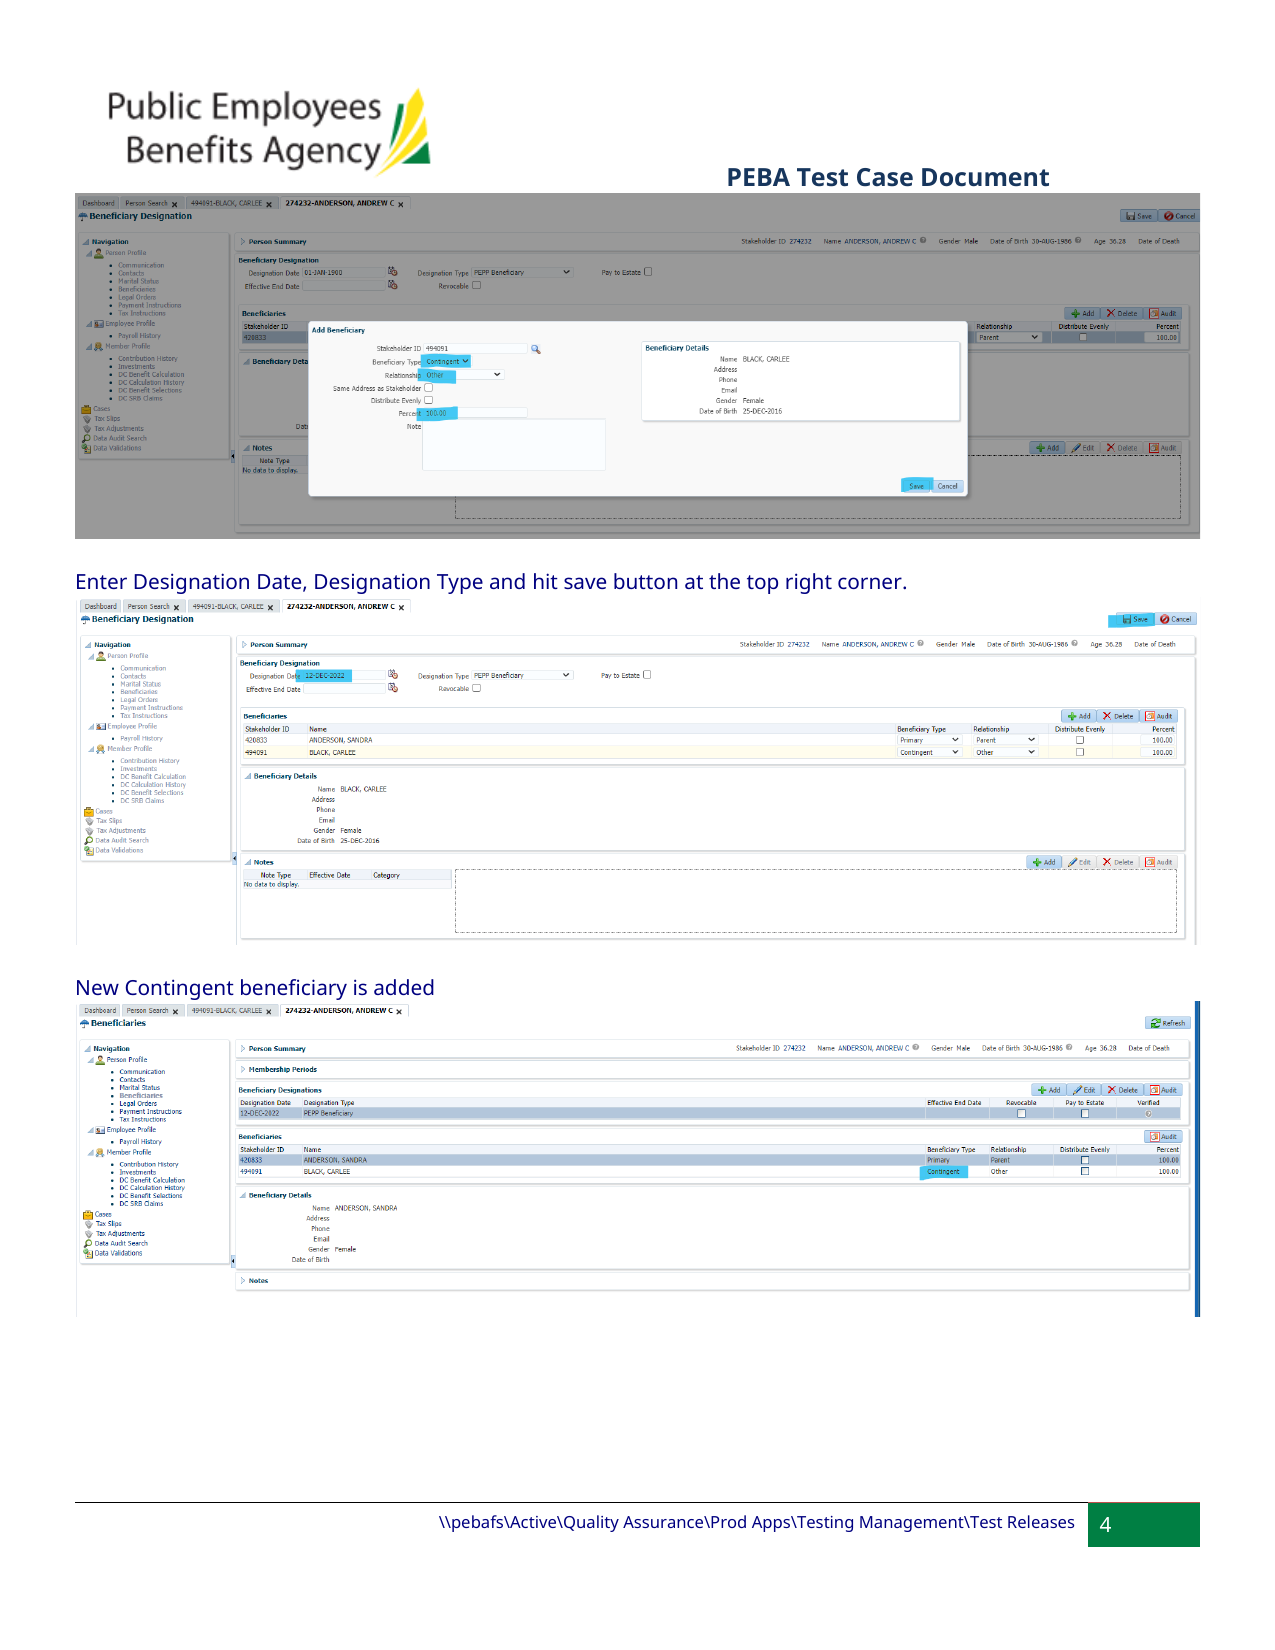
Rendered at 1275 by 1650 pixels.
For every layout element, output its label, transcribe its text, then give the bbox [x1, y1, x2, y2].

picture [75, 193, 1200, 539]
text Enter Designation Date, Designation Type and hit save button at the top right corner. [75, 567, 1200, 595]
picture [75, 595, 1200, 945]
picture [75, 75, 457, 186]
text New Contingent beneficiary is added [75, 973, 1200, 1001]
picture [75, 1001, 1200, 1317]
